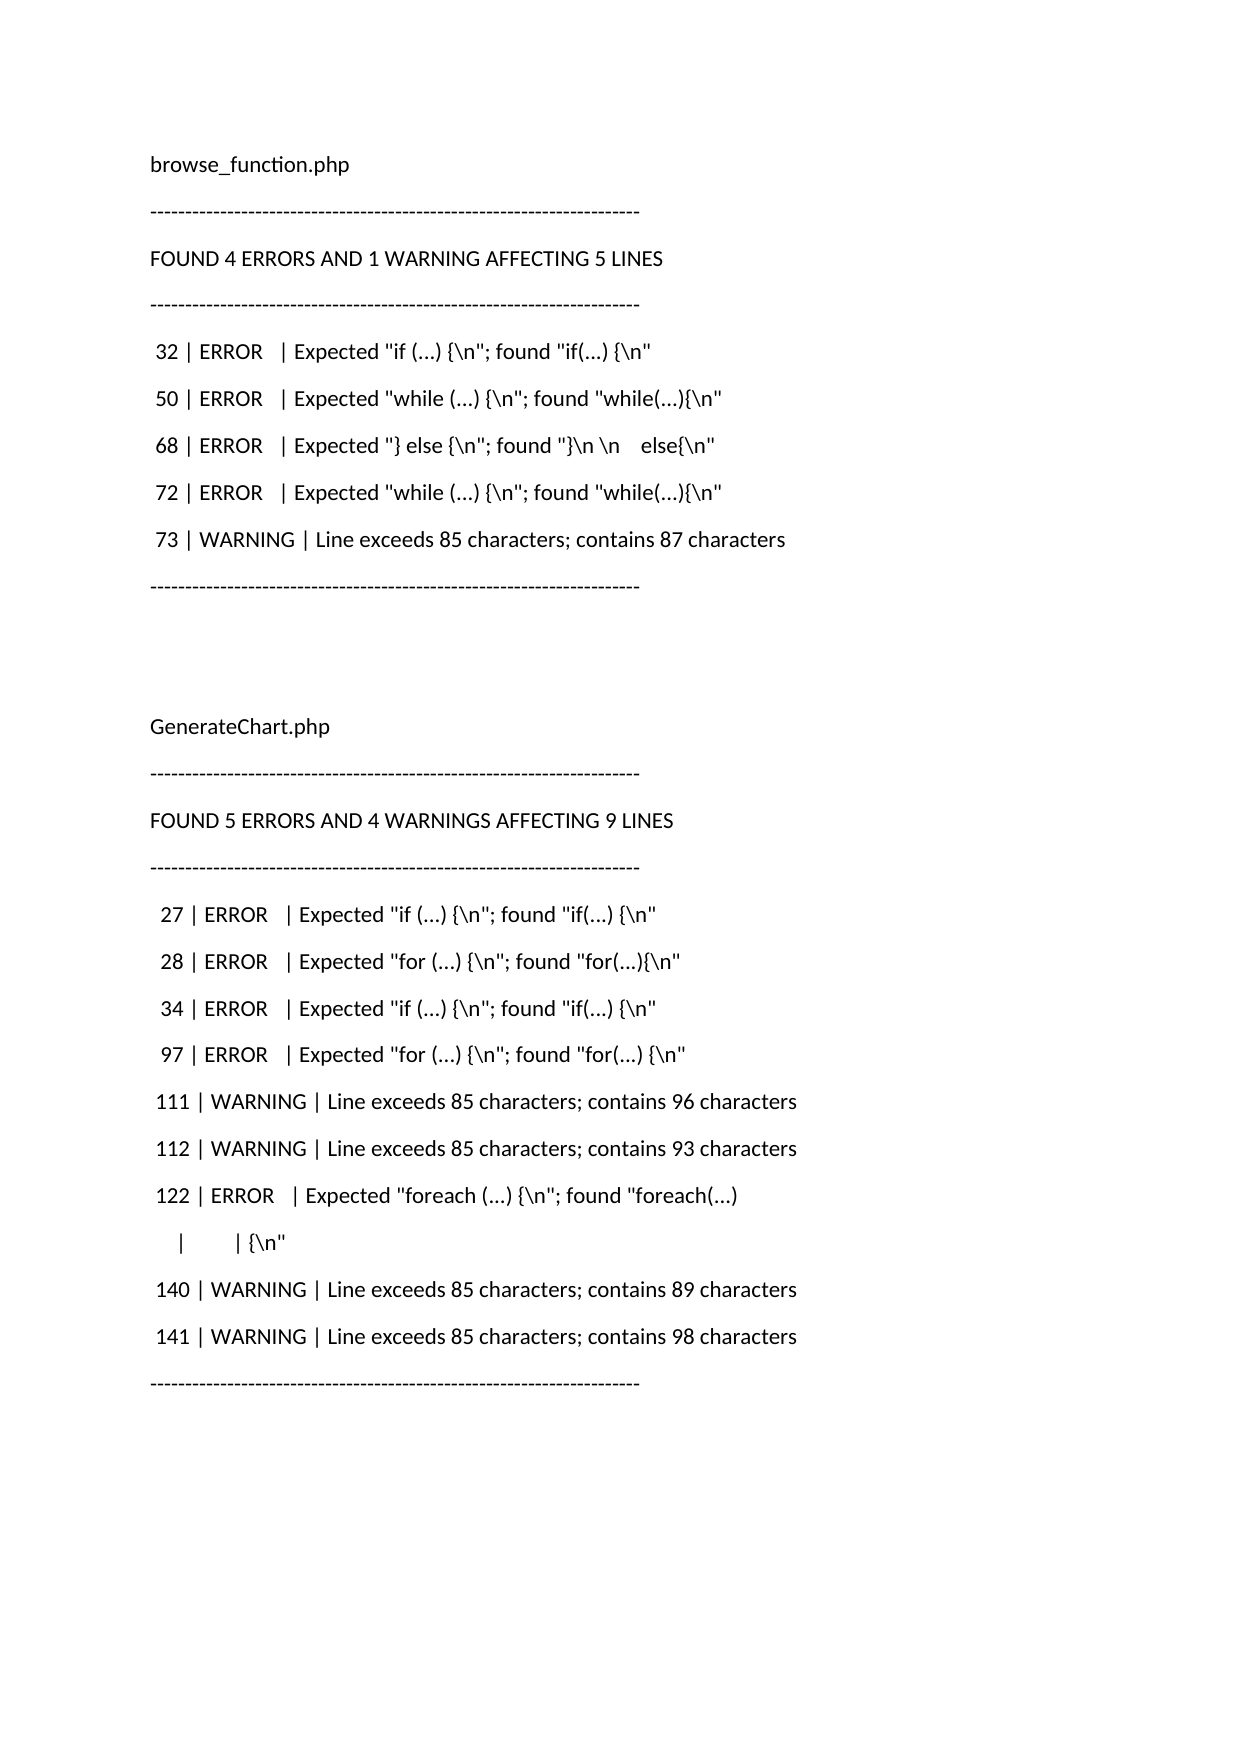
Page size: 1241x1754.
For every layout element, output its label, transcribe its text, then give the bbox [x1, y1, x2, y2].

text 32 | ERROR | Expected "if (...) {\n"; found "if(...) {\n" [150, 337, 1090, 366]
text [150, 1369, 1090, 1397]
text 72 | ERROR | Expected "while (...) {\n"; found "while(...){\n" [150, 478, 1090, 506]
text 68 | ERROR | Expected "} else {\n"; found "}\n \n else{\n" [150, 431, 1090, 459]
text 28 | ERROR | Expected "for (...) {\n"; found "for(...){\n" [150, 947, 1090, 975]
text ---------------------------------------------------------------------- [150, 759, 1090, 787]
text | | {\n" [150, 1228, 1090, 1256]
text 97 | ERROR | Expected "for (...) {\n"; found "for(...) {\n" [150, 1041, 1090, 1069]
text 111 | WARNING | Line exceeds 85 characters; contains 96 characters [150, 1087, 1090, 1116]
text 27 | ERROR | Expected "if (...) {\n"; found "if(...) {\n" [150, 900, 1090, 928]
text FOUND 4 ERRORS AND 1 WARNING AFFECTING 5 LINES [150, 244, 1090, 272]
text 50 | ERROR | Expected "while (...) {\n"; found "while(...){\n" [150, 384, 1090, 412]
text browse_function.php [150, 150, 1090, 178]
text 140 | WARNING | Line exceeds 85 characters; contains 89 characters [150, 1275, 1090, 1303]
text 141 | WARNING | Line exceeds 85 characters; contains 98 characters [150, 1322, 1090, 1350]
text 34 | ERROR | Expected "if (...) {\n"; found "if(...) {\n" [150, 994, 1090, 1022]
text ---------------------------------------------------------------------- [150, 853, 1090, 881]
text ---------------------------------------------------------------------- [150, 572, 1090, 600]
text 73 | WARNING | Line exceeds 85 characters; contains 87 characters [150, 525, 1090, 553]
text GenerateChart.php [150, 712, 1090, 741]
text ---------------------------------------------------------------------- [150, 197, 1090, 225]
text 122 | ERROR | Expected "foreach (...) {\n"; found "foreach(...) [150, 1181, 1090, 1209]
text 112 | WARNING | Line exceeds 85 characters; contains 93 characters [150, 1134, 1090, 1162]
text ---------------------------------------------------------------------- [150, 291, 1090, 319]
text FOUND 5 ERRORS AND 4 WARNINGS AFFECTING 9 LINES [150, 806, 1090, 834]
